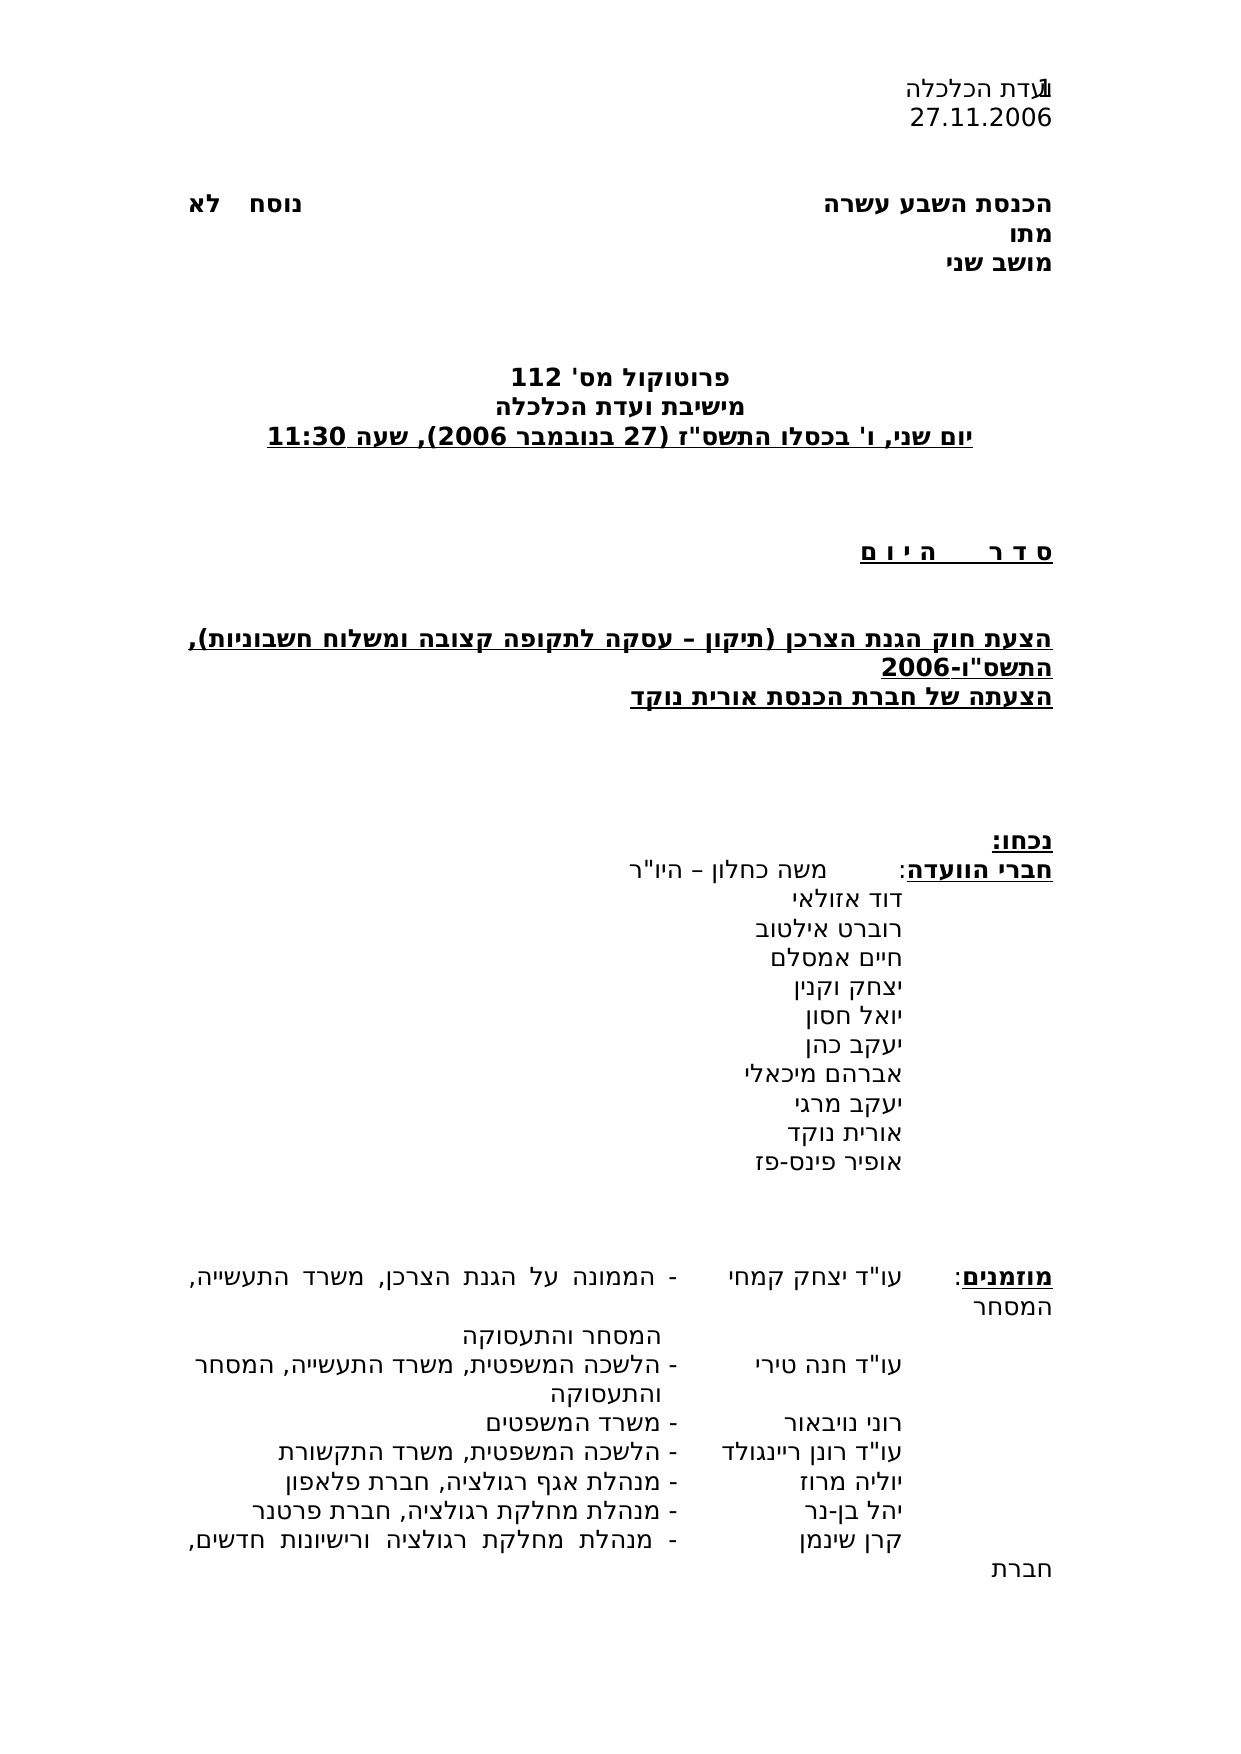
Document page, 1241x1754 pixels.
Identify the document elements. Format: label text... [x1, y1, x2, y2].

text יום שני, ו' בכסלו התשס"ז (27 בנובמבר 2006), שעה 11:30 [187, 422, 1053, 451]
text יעקב מרגי [187, 1089, 903, 1118]
text אורית נוקד [187, 1118, 903, 1147]
text עו"ד חנה טירי - הלשכה המשפטית, משרד התעשייה, המסחר [187, 1350, 1053, 1379]
text יוליה מרוז - מנהלת אגף רגולציה, חברת פלאפון [187, 1467, 1053, 1496]
text חברי הוועדה: משה כחלון – היו"ר [187, 855, 1053, 884]
text יואל חסון [187, 1001, 903, 1030]
text אברהם מיכאלי [187, 1059, 903, 1089]
text מישיבת ועדת הכלכלה [187, 392, 1053, 422]
text פרוטוקול מס' 112 [187, 363, 1053, 392]
text קרן שינמן - מנהלת מחלקת רגולציה ורישיונות חדשים, חברת [187, 1525, 1053, 1583]
text עו"ד רונן ריינגולד - הלשכה המשפטית, משרד התקשורת [187, 1437, 1053, 1467]
text נכחו: [187, 826, 1053, 855]
text ס ד ר ה י ו ם [187, 537, 1053, 566]
text יצחק וקנין [187, 972, 903, 1001]
text הצעתה של חברת הכנסת אורית נוקד [187, 682, 1053, 711]
text יהל בן-נר - מנהלת מחלקת רגולציה, חברת פרטנר [187, 1496, 1053, 1525]
text והתעסוקה [187, 1379, 1053, 1408]
text רוני נויבאור - משרד המשפטים [187, 1408, 1053, 1437]
text הצעת חוק הגנת הצרכן (תיקון – עסקה לתקופה קצובה ומשלוח חשבוניות), התשס"ו-2006 [187, 650, 1053, 682]
text מושב שני [187, 248, 1053, 277]
text הצעת חוק הגנת הצרכן (תיקון – עסקה לתקופה קצובה ומשלוח חשבוניות), התשס"ו-2006 [187, 624, 1053, 649]
text מוזמנים: עו"ד יצחק קמחי - הממונה על הגנת הצרכן, משרד התעשייה, המסחר [187, 1262, 1053, 1321]
text המסחר והתעסוקה [187, 1321, 1053, 1350]
text יעקב כהן [187, 1030, 903, 1059]
text הכנסת השבע עשרה נוסח לא מתו [187, 189, 1053, 248]
text אופיר פינס-פז [187, 1147, 903, 1176]
text דוד אזולאי [187, 884, 903, 914]
text חיים אמסלם [187, 943, 903, 972]
text רוברט אילטוב [187, 914, 903, 943]
